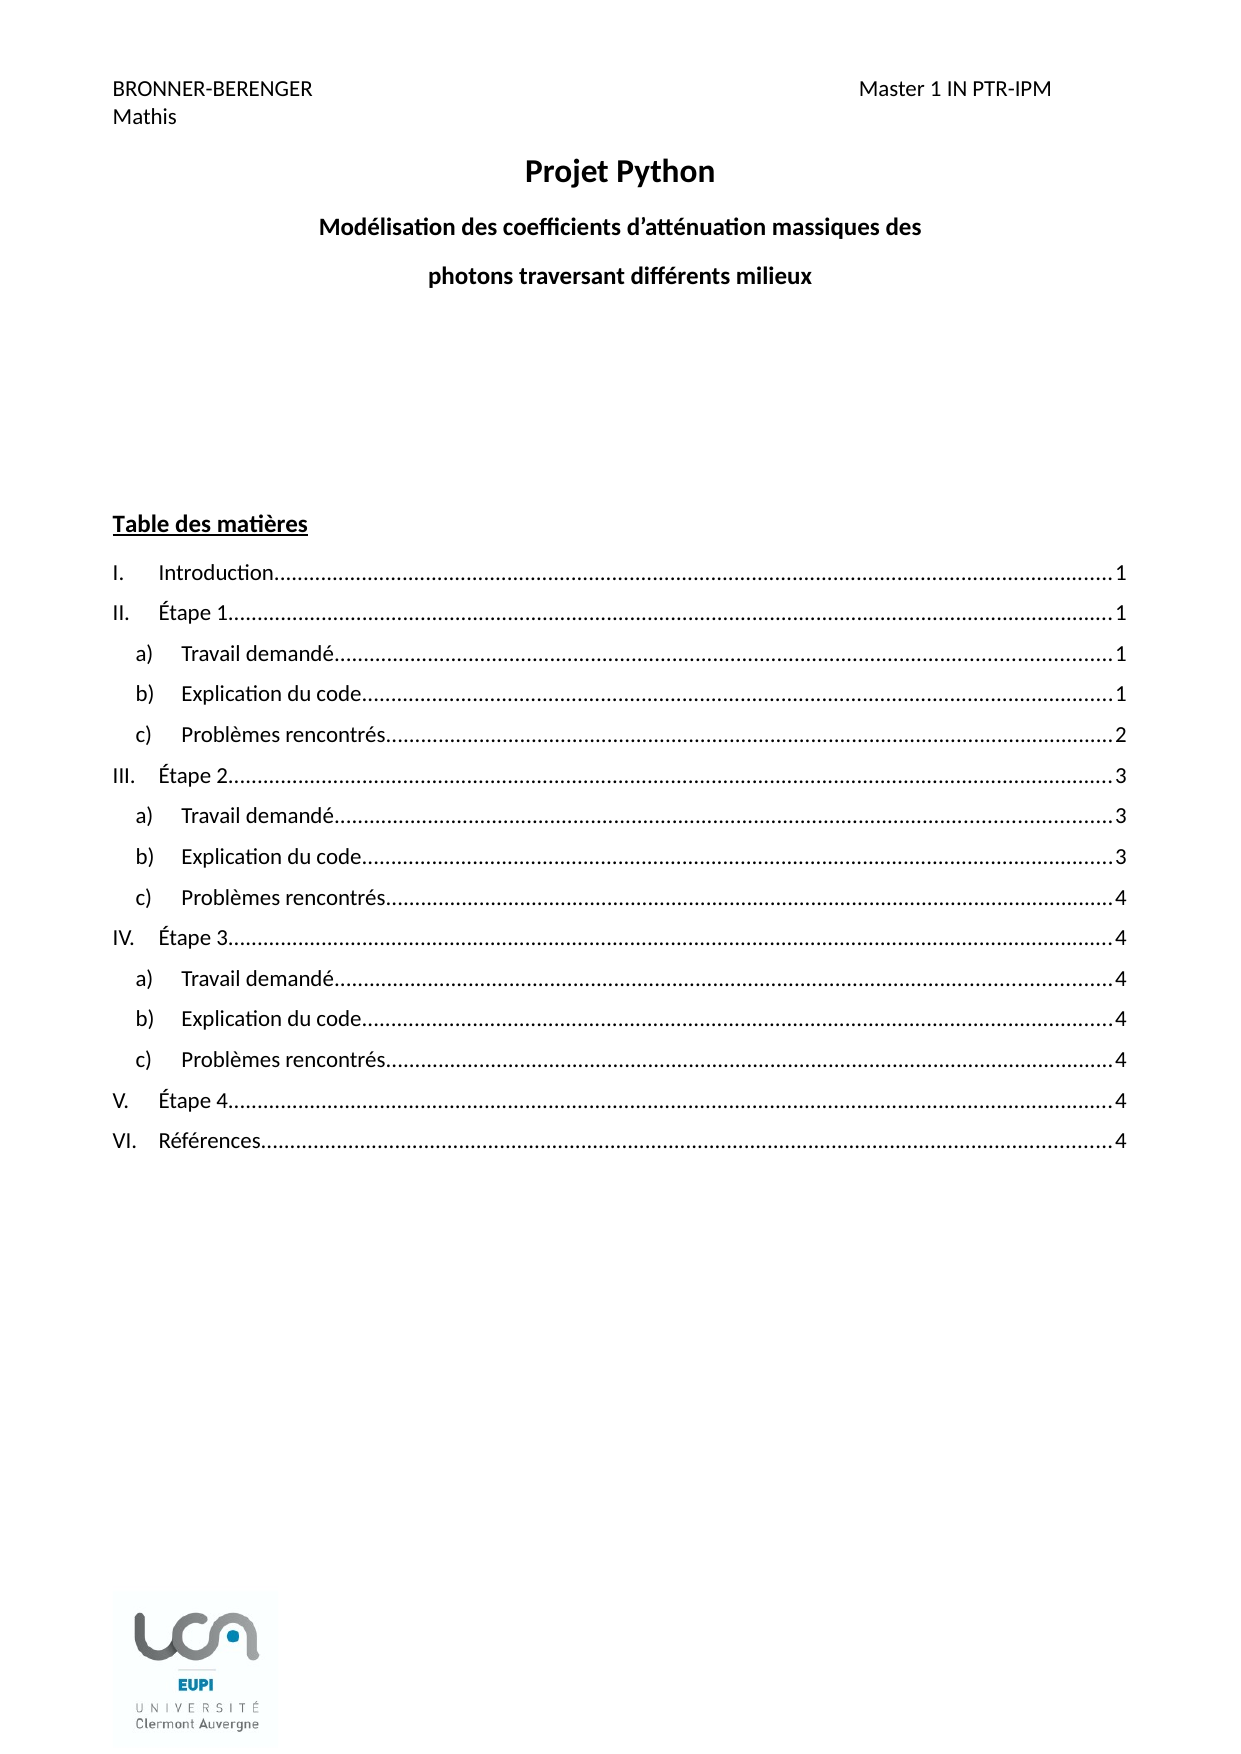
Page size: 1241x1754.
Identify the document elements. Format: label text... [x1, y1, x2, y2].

text photons traversant différents milieux [112, 260, 1128, 291]
picture [112, 1586, 279, 1753]
text Projet Python [112, 150, 1128, 191]
text Modélisation des coefficients d’atténuation massiques des [112, 211, 1128, 241]
